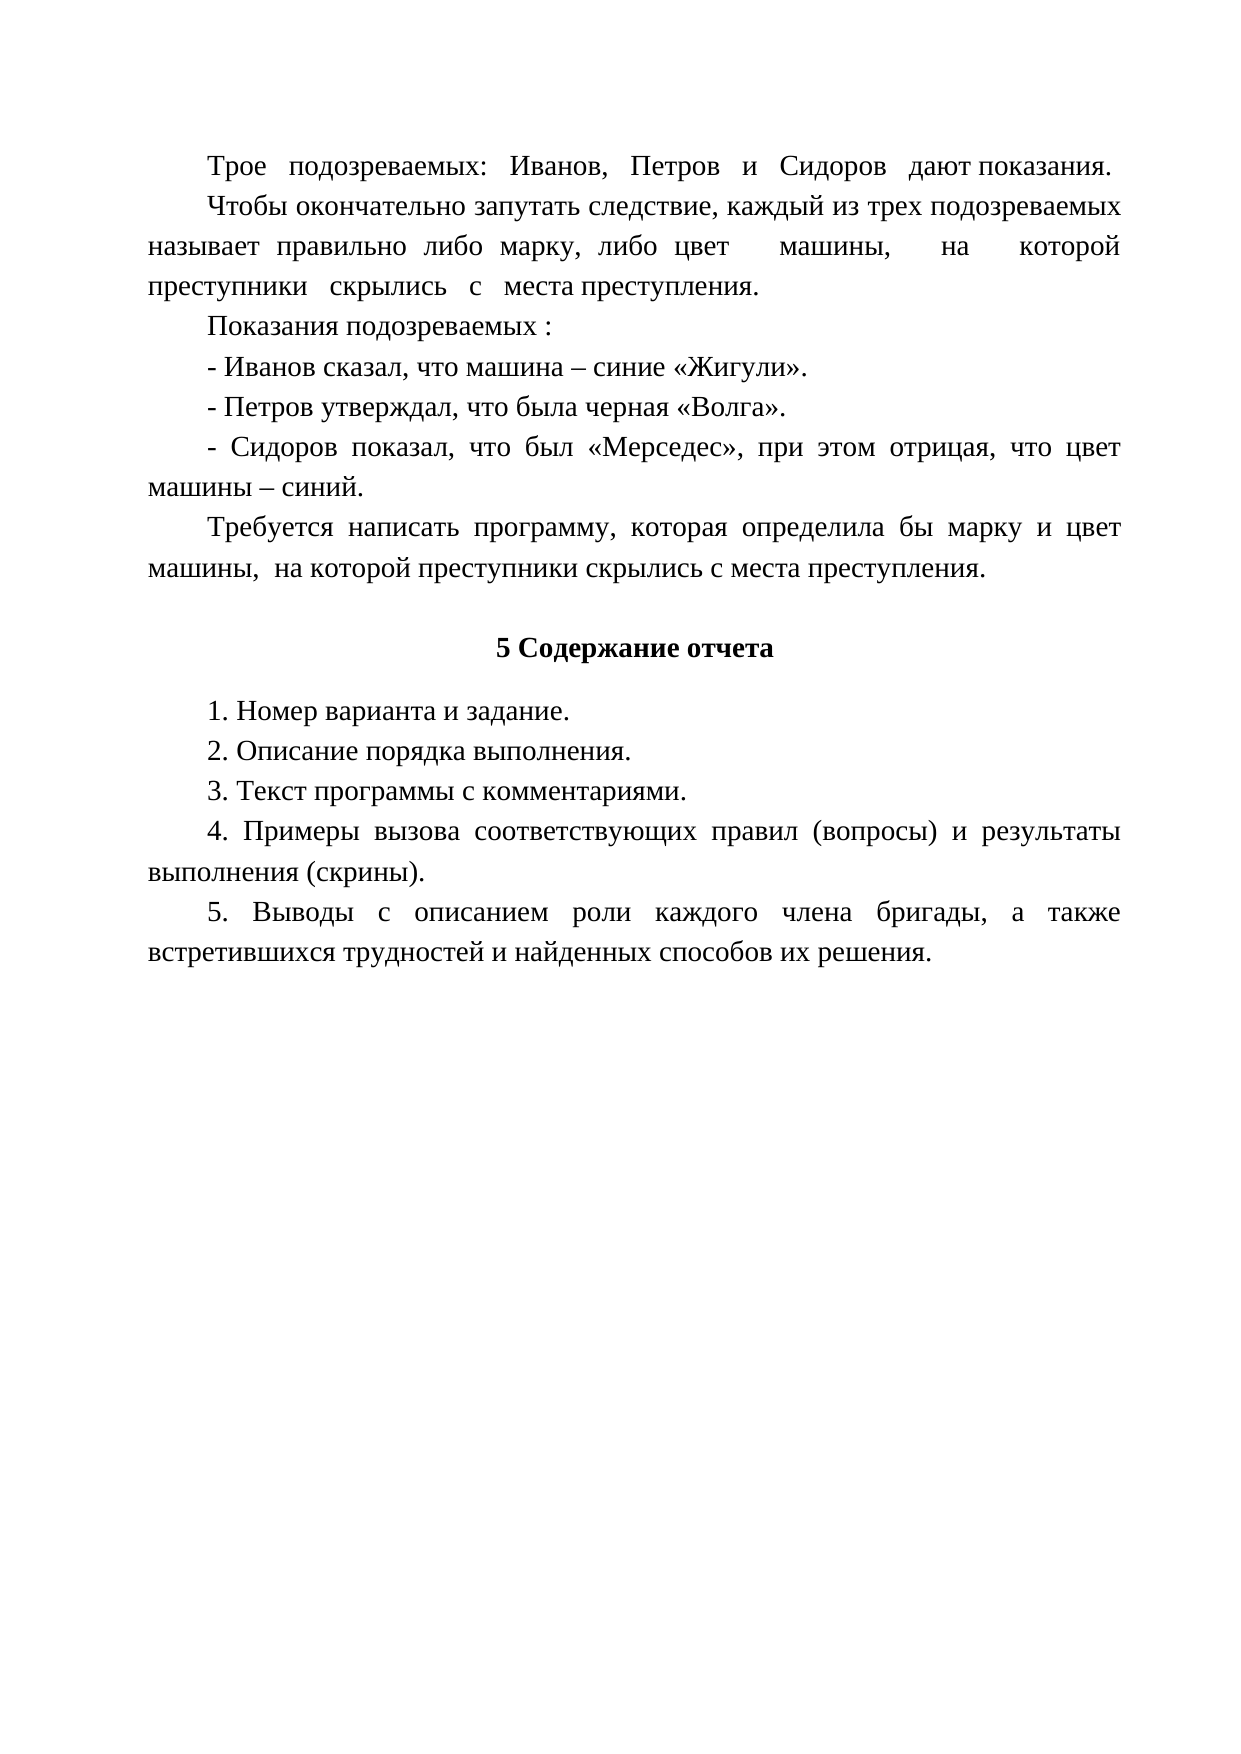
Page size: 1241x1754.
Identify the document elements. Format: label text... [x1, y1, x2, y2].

text 1. Номер варианта и задание. [148, 693, 1122, 726]
subtitle 5 Содержание отчета [148, 630, 1122, 664]
text Показания подозреваемых : [148, 308, 1122, 342]
text Требуется написать программу, которая определила бы марку и цвет машины, на которой преступники скрылись с места преступления. [148, 509, 1122, 583]
text 5. Выводы с описанием роли каждого члена бригады, а также встретившихся трудностей и найденных способов их решения. [148, 894, 1122, 968]
text - Петров утверждал, что была черная «Волга». [148, 389, 1122, 422]
text 3. Текст программы с комментариями. [148, 773, 1122, 807]
text - Сидоров показал, что был «Мерседес», при этом отрицая, что цвет машины – синий. [148, 429, 1122, 503]
text - Иванов сказал, что машина – синие «Жигули». [148, 349, 1122, 382]
text 4. Примеры вызова соответствующих правил (вопросы) и результаты выполнения (скрины). [148, 813, 1122, 887]
text Трое подозреваемых: Иванов, Петров и Сидоров дают показания. [148, 148, 1122, 181]
text Чтобы окончательно запутать следствие, каждый из трех подозреваемых называет правильно либо марку, либо цвет машины, на которой преступники скрылись с места преступления. [148, 188, 1122, 302]
text 2. Описание порядка выполнения. [148, 733, 1122, 767]
